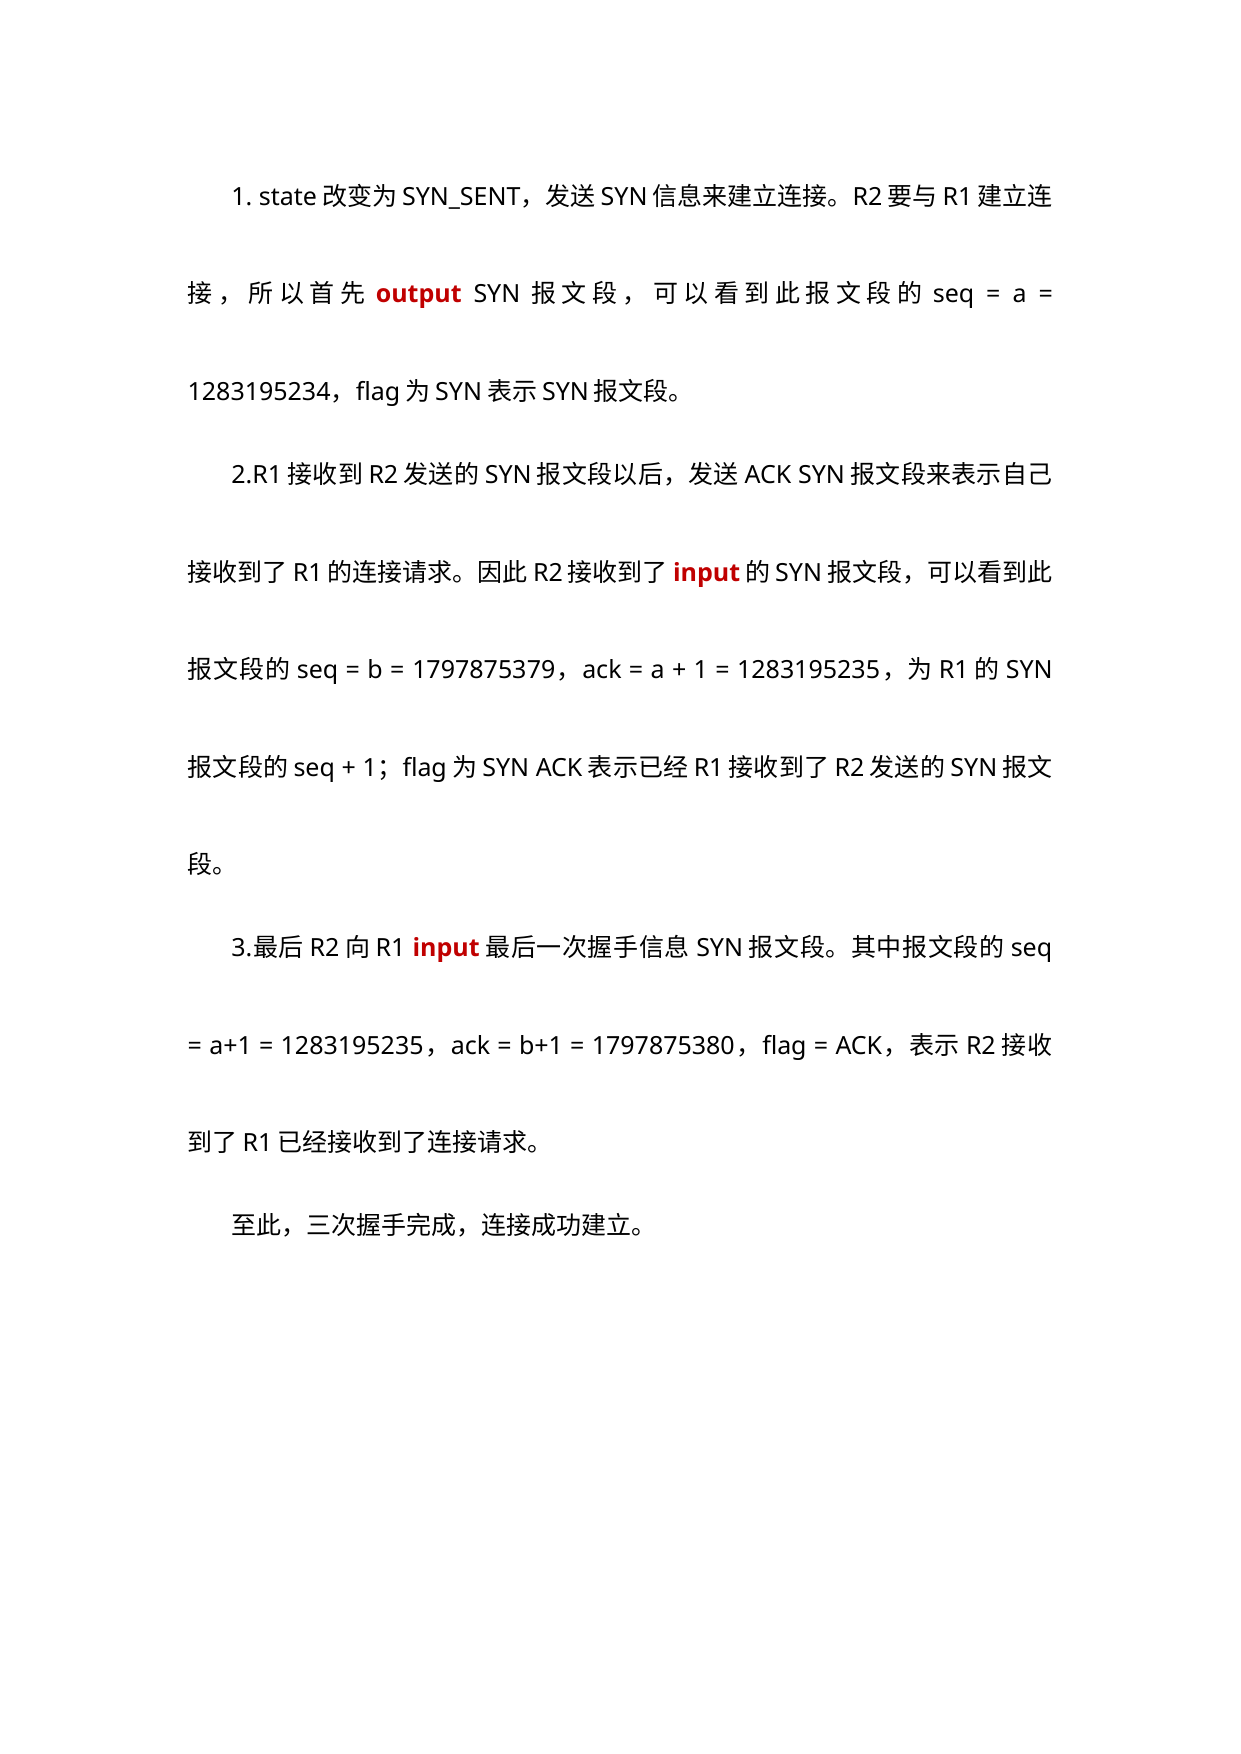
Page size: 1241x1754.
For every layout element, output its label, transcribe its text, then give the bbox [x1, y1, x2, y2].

text 3.最后R2向R1 input最后一次握手信息SYN报文段。其中报文段的seq = a+1 = 1283195235，ack = b+1 = 1797875380，flag = ACK，表示R2接收到了R1已经接收到了连接请求。 [187, 913, 1053, 1173]
text 1. state改变为SYN_SENT，发送SYN信息来建立连接。R2要与R1建立连接，所以首先output SYN报文段，可以看到此报文段的seq = a = 1283195234，flag为SYN表示SYN报文段。 [187, 162, 1053, 422]
text 至此，三次握手完成，连接成功建立。 [187, 1191, 1053, 1256]
text 2.R1接收到R2发送的SYN报文段以后，发送ACK SYN报文段来表示自己接收到了R1的连接请求。因此R2接收到了input的SYN报文段，可以看到此报文段的seq = b = 1797875379，ack = a + 1 = 1283195235，为R1的SYN报文段的seq + 1；flag为SYN ACK表示已经R1接收到了R2发送的SYN报文段。 [187, 440, 1053, 895]
